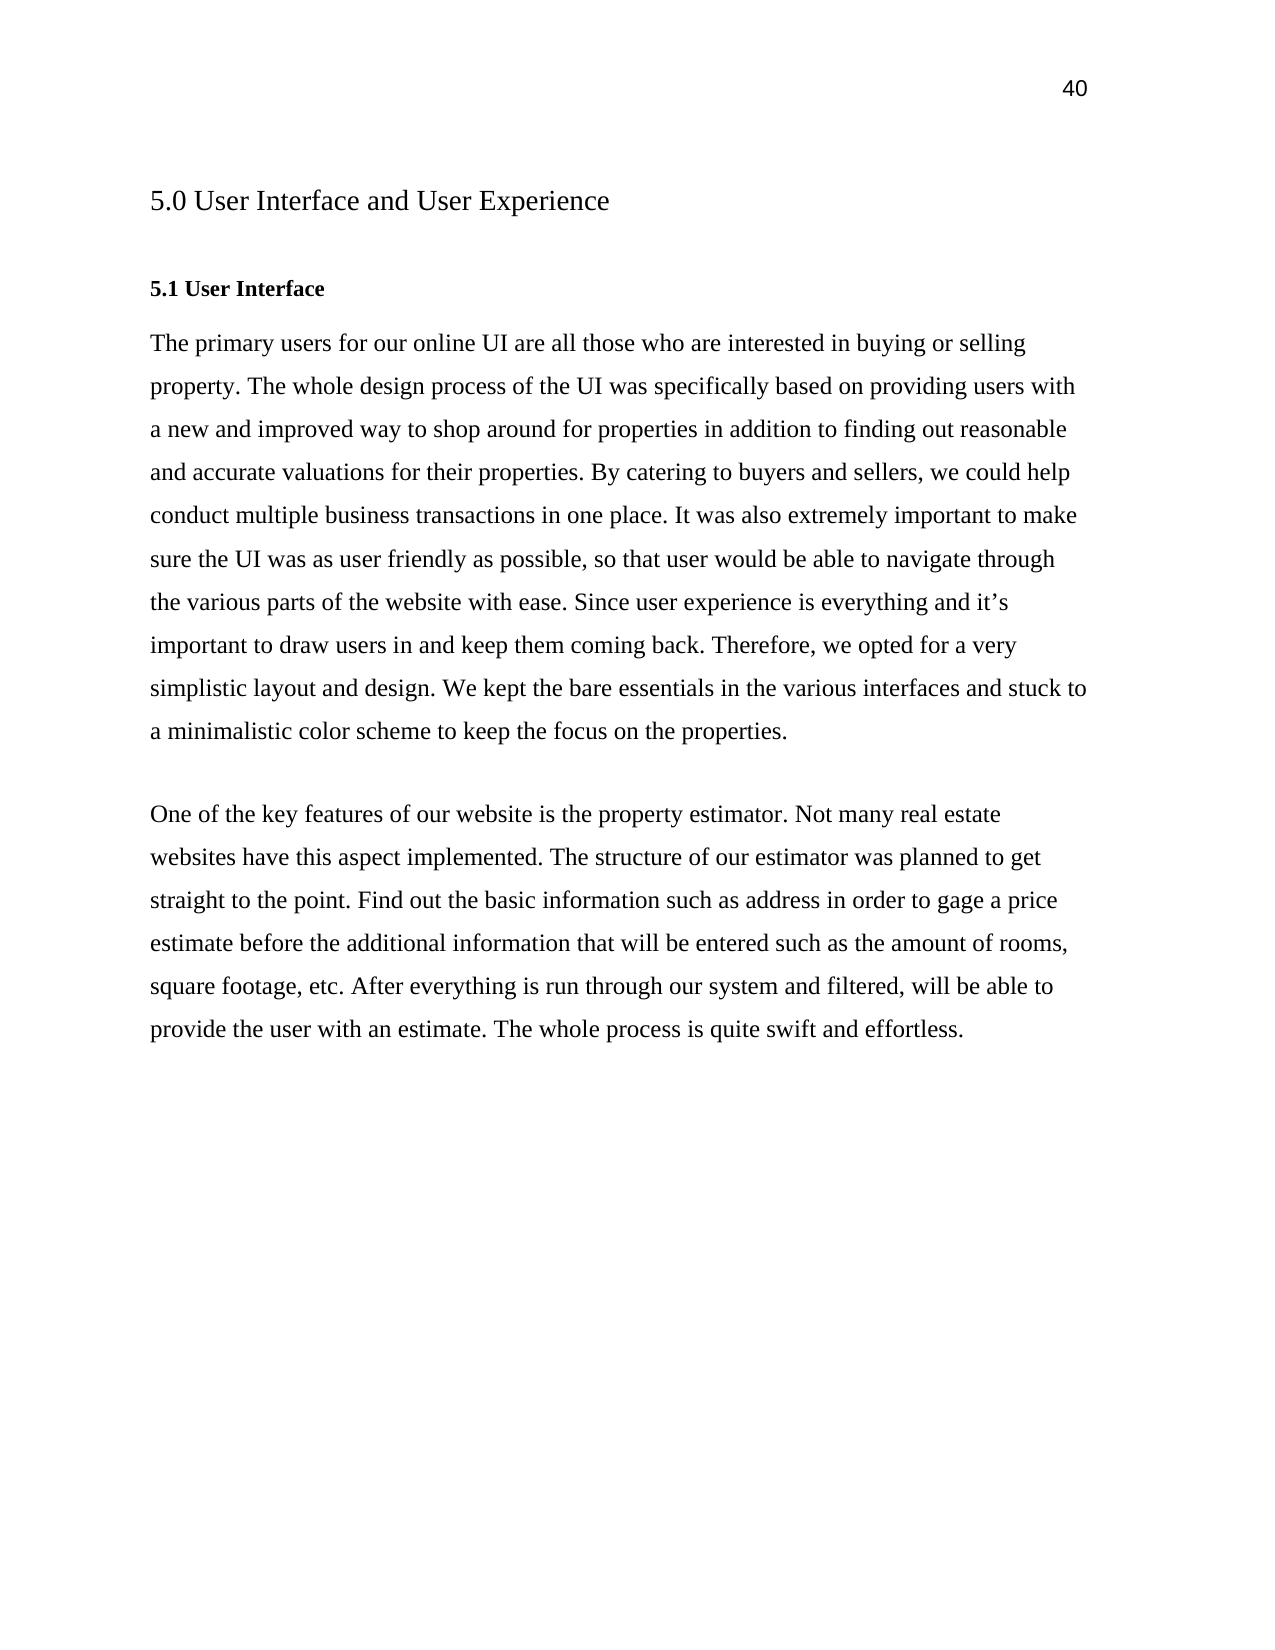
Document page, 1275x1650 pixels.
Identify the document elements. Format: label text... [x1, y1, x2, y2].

text The primary users for our online UI are all those who are interested in buying or selling property. The whole design process of the UI was specifically based on providing users with a new and improved way to shop around for properties in addition to finding out reasonable and accurate valuations for their properties. By catering to buyers and sellers, we could help conduct multiple business transactions in one place. It was also extremely important to make sure the UI was as user friendly as possible, so that user would be able to navigate through the various parts of the website with ease. Since user experience is everything and it’s important to draw users in and keep them coming back. Therefore, we opted for a very simplistic layout and design. We kept the bare essentials in the various interfaces and stuck to a minimalistic color scheme to keep the focus on the properties. [150, 328, 1087, 745]
text One of the key features of our website is the property estimator. Not many real estate websites have this aspect implemented. The structure of our estimator was planned to get straight to the point. Find out the basic information such as address in order to gage a price estimate before the additional information that will be entered such as the amount of rooms, square footage, etc. After everything is run through our system and filtered, will be able to provide the user with an estimate. The whole process is quite swift and effortless. [150, 799, 1087, 1043]
subtitle 5.1 User Interface [150, 275, 1275, 302]
subtitle 5.0 User Interface and User Experience [150, 183, 1275, 217]
